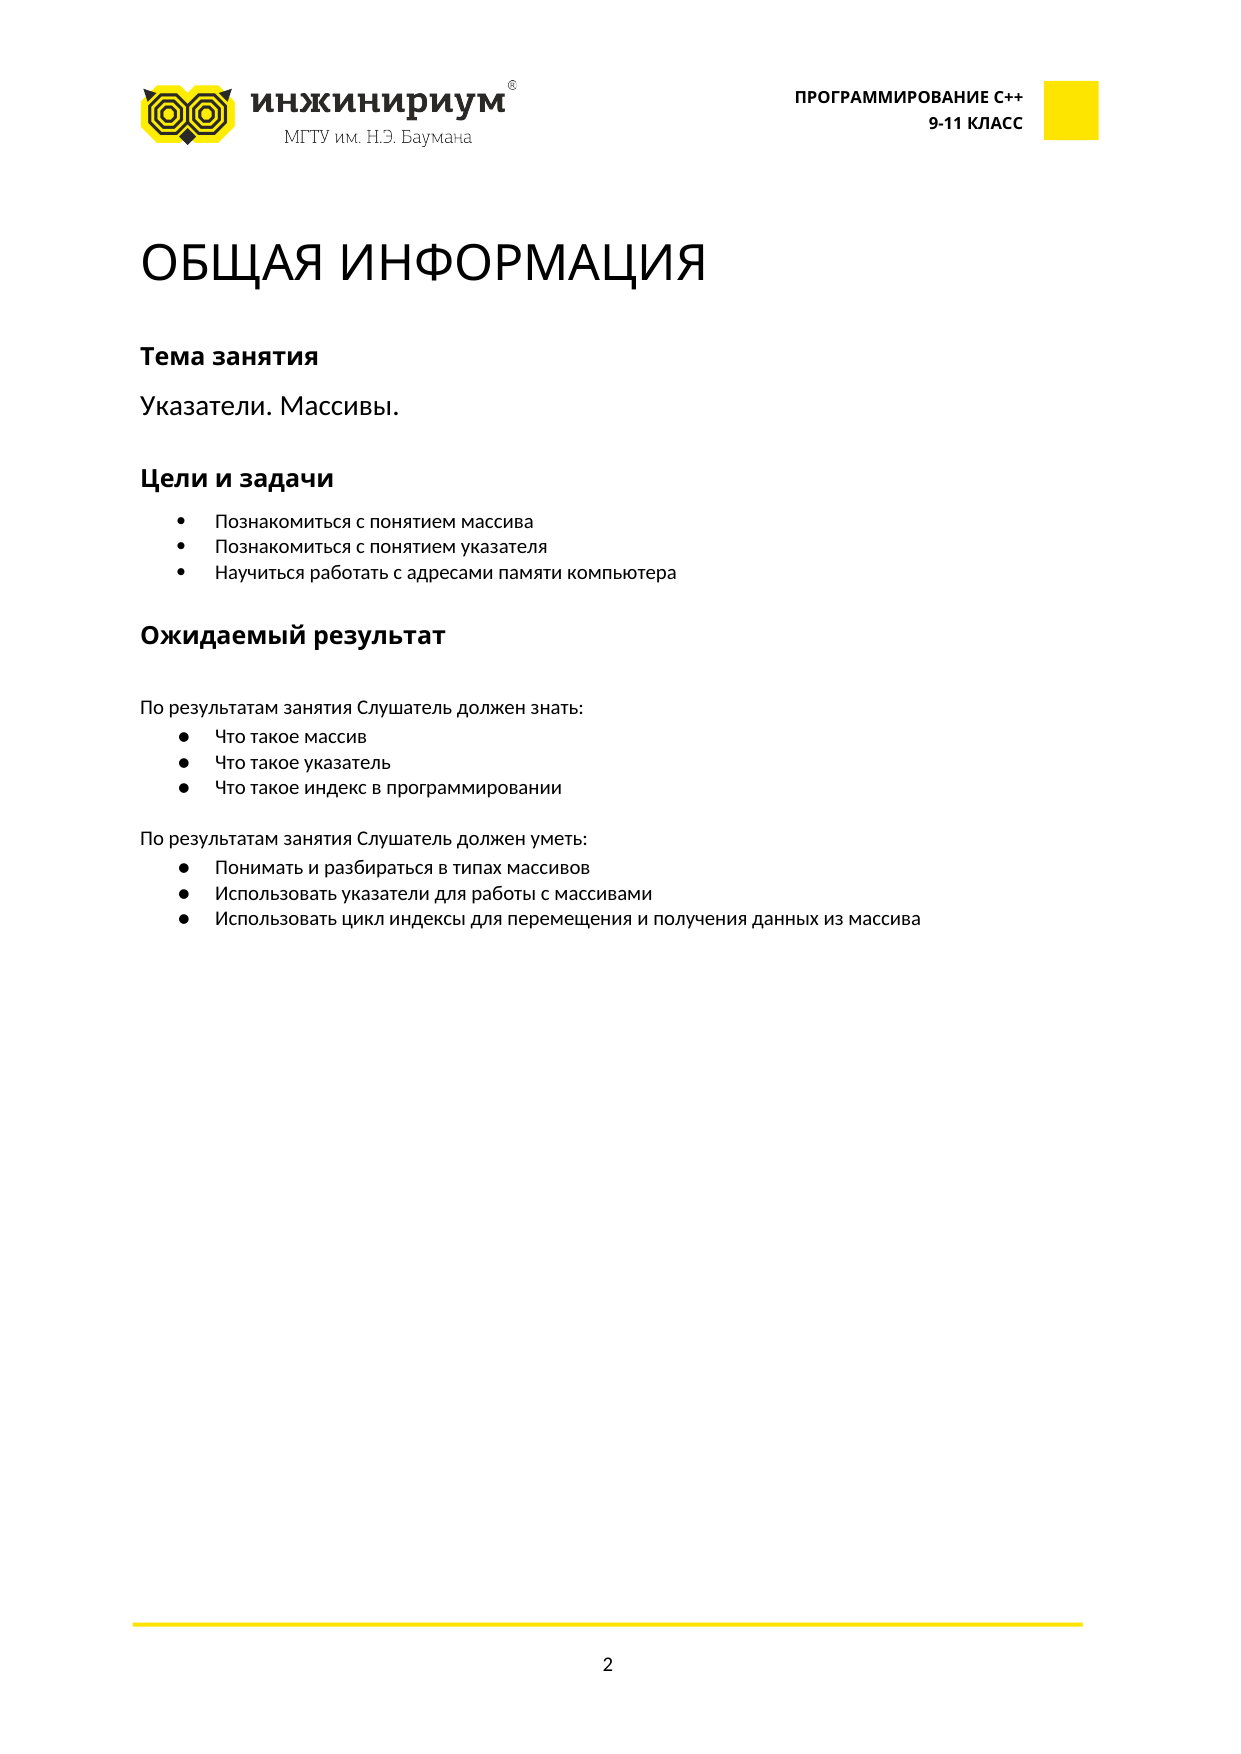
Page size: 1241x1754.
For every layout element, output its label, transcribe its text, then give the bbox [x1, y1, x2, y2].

subtitle Тема занятия [140, 339, 1090, 373]
text Указатели. Массивы. [140, 387, 1090, 422]
subtitle Ожидаемый результат [140, 618, 1090, 652]
list Использовать указатели для работы с массивами [177, 880, 1090, 905]
list Познакомиться с понятием указателя [177, 534, 1090, 559]
subtitle Цели и задачи [140, 461, 1090, 495]
text По результатам занятия Слушатель должен знать: [140, 694, 1090, 720]
list Что такое указатель [177, 749, 1090, 774]
picture [132, 1622, 1083, 1627]
list Научиться работать с адресами памяти компьютера [177, 559, 1090, 584]
list Что такое индекс в программировании [177, 774, 1090, 800]
list Познакомиться с понятием массива [177, 508, 1090, 534]
picture [140, 80, 517, 147]
list Что такое массив [177, 724, 1090, 749]
list Понимать и разбираться в типах массивов [177, 854, 1090, 880]
list Использовать цикл индексы для перемещения и получения данных из массива [177, 905, 1090, 931]
subtitle ОБЩАЯ ИНФОРМАЦИЯ [140, 227, 1090, 296]
text По результатам занятия Слушатель должен уметь: [140, 825, 1090, 851]
